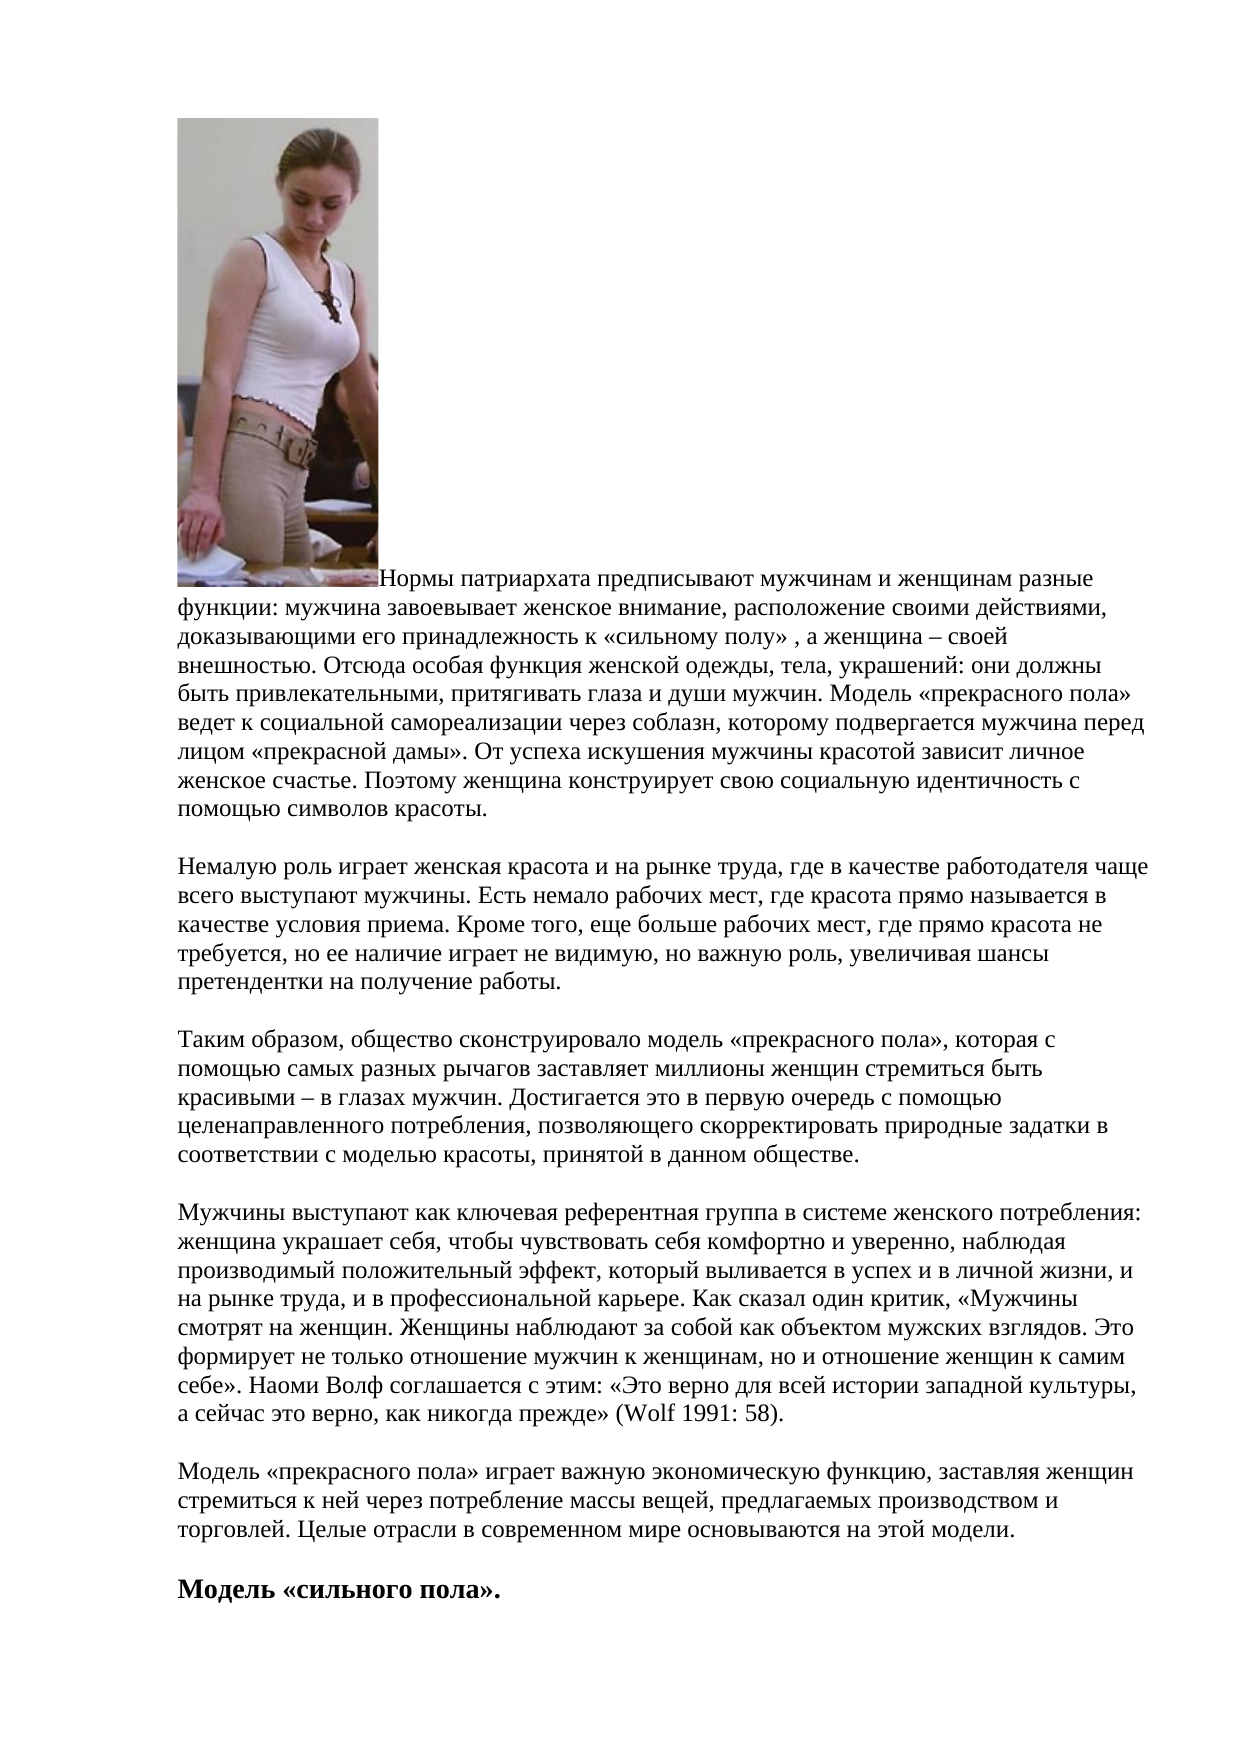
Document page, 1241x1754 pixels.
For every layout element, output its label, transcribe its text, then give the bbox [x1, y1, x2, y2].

text Модель «прекрасного пола» играет важную экономическую функцию, заставляя женщин стремиться к ней через потребление массы вещей, предлагаемых производством и торговлей. Целые отрасли в современном мире основываются на этой модели. [177, 1456, 1152, 1543]
picture [177, 118, 379, 587]
text Таким образом, общество сконструировало модель «прекрасного пола», которая с помощью самых разных рычагов заставляет миллионы женщин стремиться быть красивыми – в глазах мужчин. Достигается это в первую очередь с помощью целенаправленного потребления, позволяющего скорректировать природные задатки в соответствии с моделью красоты, принятой в данном обществе. [177, 1024, 1152, 1168]
text Мужчины выступают как ключевая референтная группа в системе женского потребления: женщина украшает себя, чтобы чувствовать себя комфортно и уверенно, наблюдая производимый положительный эффект, который выливается в успех и в личной жизни, и на рынке труда, и в профессиональной карьере. Как сказал один критик, «Мужчины смотрят на женщин. Женщины наблюдают за собой как объектом мужских взглядов. Это формирует не только отношение мужчин к женщинам, но и отношение женщин к самим себе». Наоми Волф соглашается с этим: «Это верно для всей истории западной культуры, а сейчас это верно, как никогда прежде» (Wolf 1991: 58). [177, 1197, 1152, 1427]
text Нормы патриархата предписывают мужчинам и женщинам разные функции: мужчина завоевывает женское внимание, расположение своими действиями, доказывающими его принадлежность к «сильному полу» , а женщина – своей внешностью. Отсюда особая функция женской одежды, тела, украшений: они должны быть привлекательными, притягивать глаза и души мужчин. Модель «прекрасного пола» ведет к социальной самореализации через соблазн, которому подвергается мужчина перед лицом «прекрасной дамы». От успеха искушения мужчины красотой зависит личное женское счастье. Поэтому женщина конструирует свою социальную идентичность с помощью символов красоты. [177, 118, 1152, 822]
text Модель «сильного пола». [177, 1572, 1152, 1604]
text Немалую роль играет женская красота и на рынке труда, где в качестве работодателя чаще всего выступают мужчины. Есть немало рабочих мест, где красота прямо называется в качестве условия приема. Кроме того, еще больше рабочих мест, где прямо красота не требуется, но ее наличие играет не видимую, но важную роль, увеличивая шансы претендентки на получение работы. [177, 851, 1152, 995]
